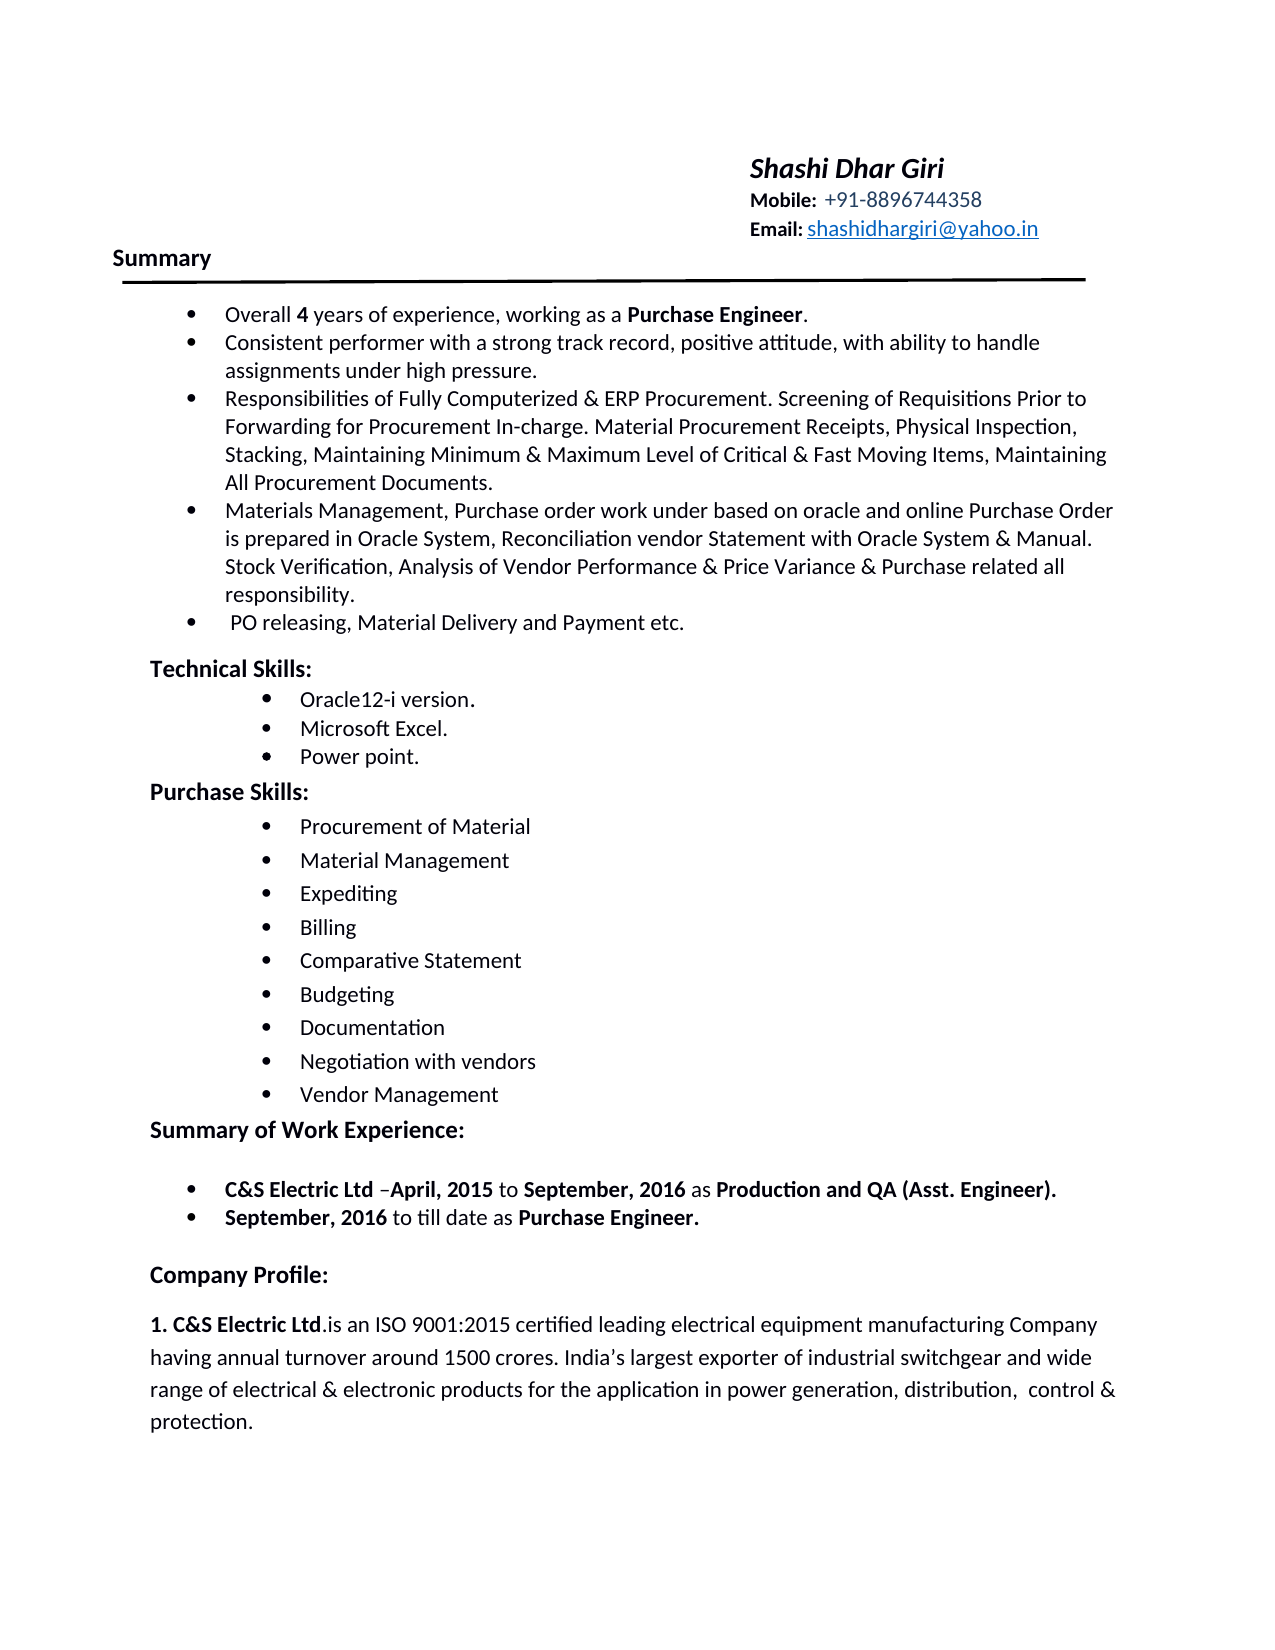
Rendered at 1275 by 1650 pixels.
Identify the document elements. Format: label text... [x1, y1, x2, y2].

subtitle Oracle12-i version. [262, 684, 1122, 714]
subtitle Shashi Dhar Giri [675, 150, 1125, 186]
subtitle Microsoft Excel. [262, 714, 1122, 742]
list Vendor Management [262, 1081, 1125, 1109]
list Overall 4 years of experience, working as a Purchase Engineer. [187, 300, 1125, 328]
subtitle Summary [112, 242, 1122, 272]
list Comparative Statement [262, 946, 1125, 974]
subtitle Summary of Work Experience: [150, 1114, 1122, 1145]
list Power point. [262, 742, 1125, 770]
subtitle Technical Skills: [150, 653, 1119, 684]
list Negotiation with vendors [262, 1047, 1125, 1075]
text 1. C&S Electric Ltd.is an ISO 9001:2015 certified leading electrical equipment manufacturing Company having annual turnover around 1500 crores. India’s largest exporter of industrial switchgear and wide range of electrical & electronic products for the application in power generation, distribution, control & protection. [150, 1311, 1125, 1435]
list Budgeting [262, 980, 1125, 1008]
list September, 2016 to till date as Purchase Engineer. [187, 1203, 1125, 1231]
list Expediting [262, 879, 1125, 907]
subtitle Email: shashidhargiri@yahoo.in [750, 214, 1125, 242]
list Materials Management, Purchase order work under based on oracle and online Purchase Order is prepared in Oracle System, Reconciliation vendor Statement with Oracle System & Manual. Stock Verification, Analysis of Vendor Performance & Price Variance & Purchase related all responsibility. [187, 496, 1125, 608]
list C&S Electric Ltd –April, 2015 to September, 2016 as Production and QA (Asst. Engineer). [187, 1175, 1125, 1203]
list PO releasing, Material Delivery and Payment etc. [187, 608, 1125, 636]
list Documentation [262, 1013, 1125, 1042]
text Purchase Skills: [150, 776, 1125, 806]
list Billing [262, 913, 1125, 941]
text Company Profile: [150, 1259, 1125, 1290]
list Responsibilities of Fully Computerized & ERP Procurement. Screening of Requisitions Prior to Forwarding for Procurement In-charge. Material Procurement Receipts, Physical Inspection, Stacking, Maintaining Minimum & Maximum Level of Critical & Fast Moving Items, Maintaining All Procurement Documents. [187, 384, 1125, 496]
list Material Management [262, 846, 1125, 874]
list Procurement of Material [262, 812, 1125, 840]
subtitle Mobile: +91-8896744358 [675, 186, 1125, 214]
list Consistent performer with a strong track record, positive attitude, with ability to handle assignments under high pressure. [187, 328, 1125, 384]
